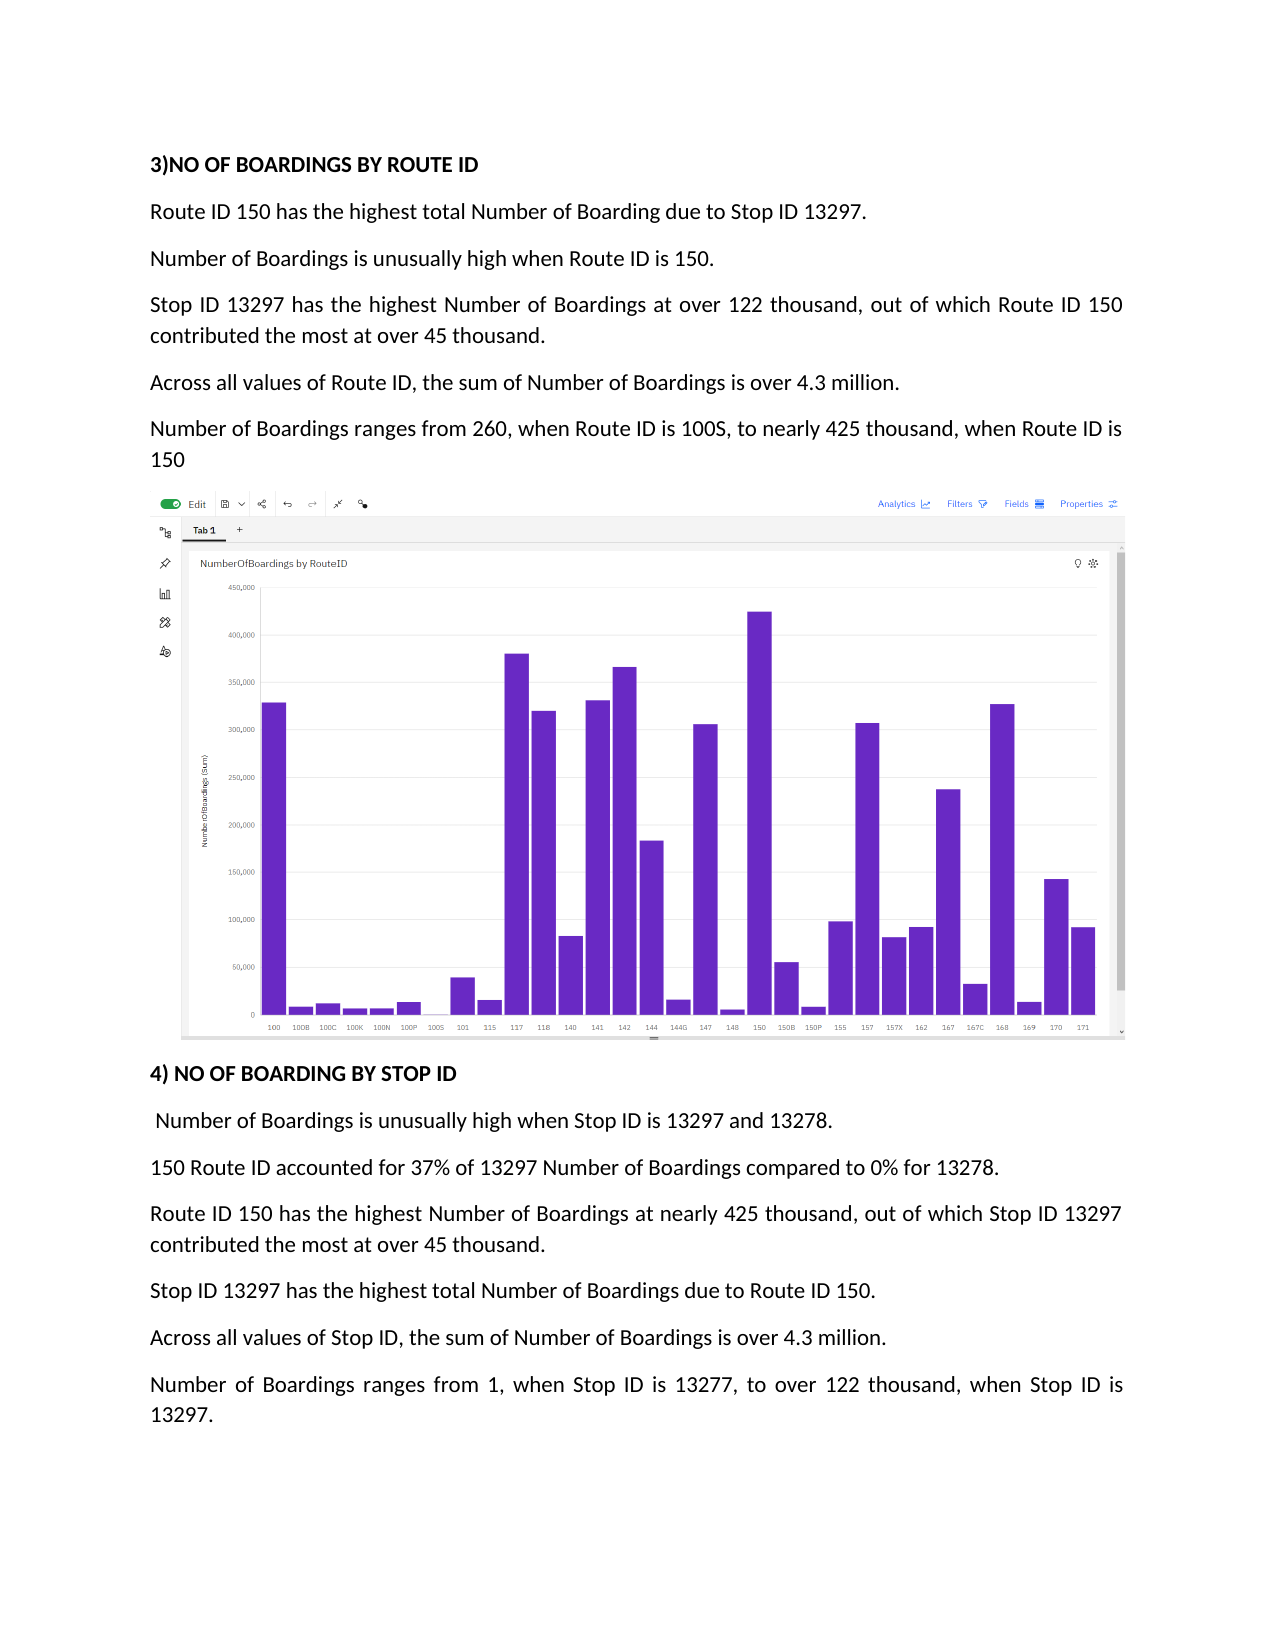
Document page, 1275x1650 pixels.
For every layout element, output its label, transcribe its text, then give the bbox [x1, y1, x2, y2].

text Route ID 150 has the highest total Number of Boarding due to Stop ID 13297. [150, 197, 1125, 225]
picture [150, 491, 1125, 1040]
text Route ID 150 has the highest Number of Boardings at nearly 425 thousand, out of which Stop ID 13297 contributed the most at over 45 thousand. [150, 1199, 1125, 1258]
text Across all values of Stop ID, the sum of Number of Boardings is over 4.3 million. [150, 1323, 1125, 1352]
text Stop ID 13297 has the highest Number of Boardings at over 122 thousand, out of which Route ID 150 contributed the most at over 45 thousand. [150, 291, 1125, 349]
text 4) NO OF BOARDING BY STOP ID [150, 1059, 1125, 1087]
text Stop ID 13297 has the highest total Number of Boardings due to Route ID 150. [150, 1277, 1125, 1305]
text 150 Route ID accounted for 37% of 13297 Number of Boardings compared to 0% for 13278. [150, 1153, 1125, 1181]
text Number of Boardings is unusually high when Route ID is 150. [150, 244, 1125, 272]
text Across all values of Route ID, the sum of Number of Boardings is over 4.3 million. [150, 368, 1125, 396]
text 3)NO OF BOARDINGS BY ROUTE ID [150, 150, 1125, 178]
text Number of Boardings ranges from 1, when Stop ID is 13277, to over 122 thousand, when Stop ID is 13297. [150, 1370, 1125, 1429]
text Number of Boardings ranges from 260, when Route ID is 100S, to nearly 425 thousand, when Route ID is 150 [150, 414, 1125, 473]
text Number of Boardings is unusually high when Stop ID is 13297 and 13278. [150, 1106, 1125, 1134]
